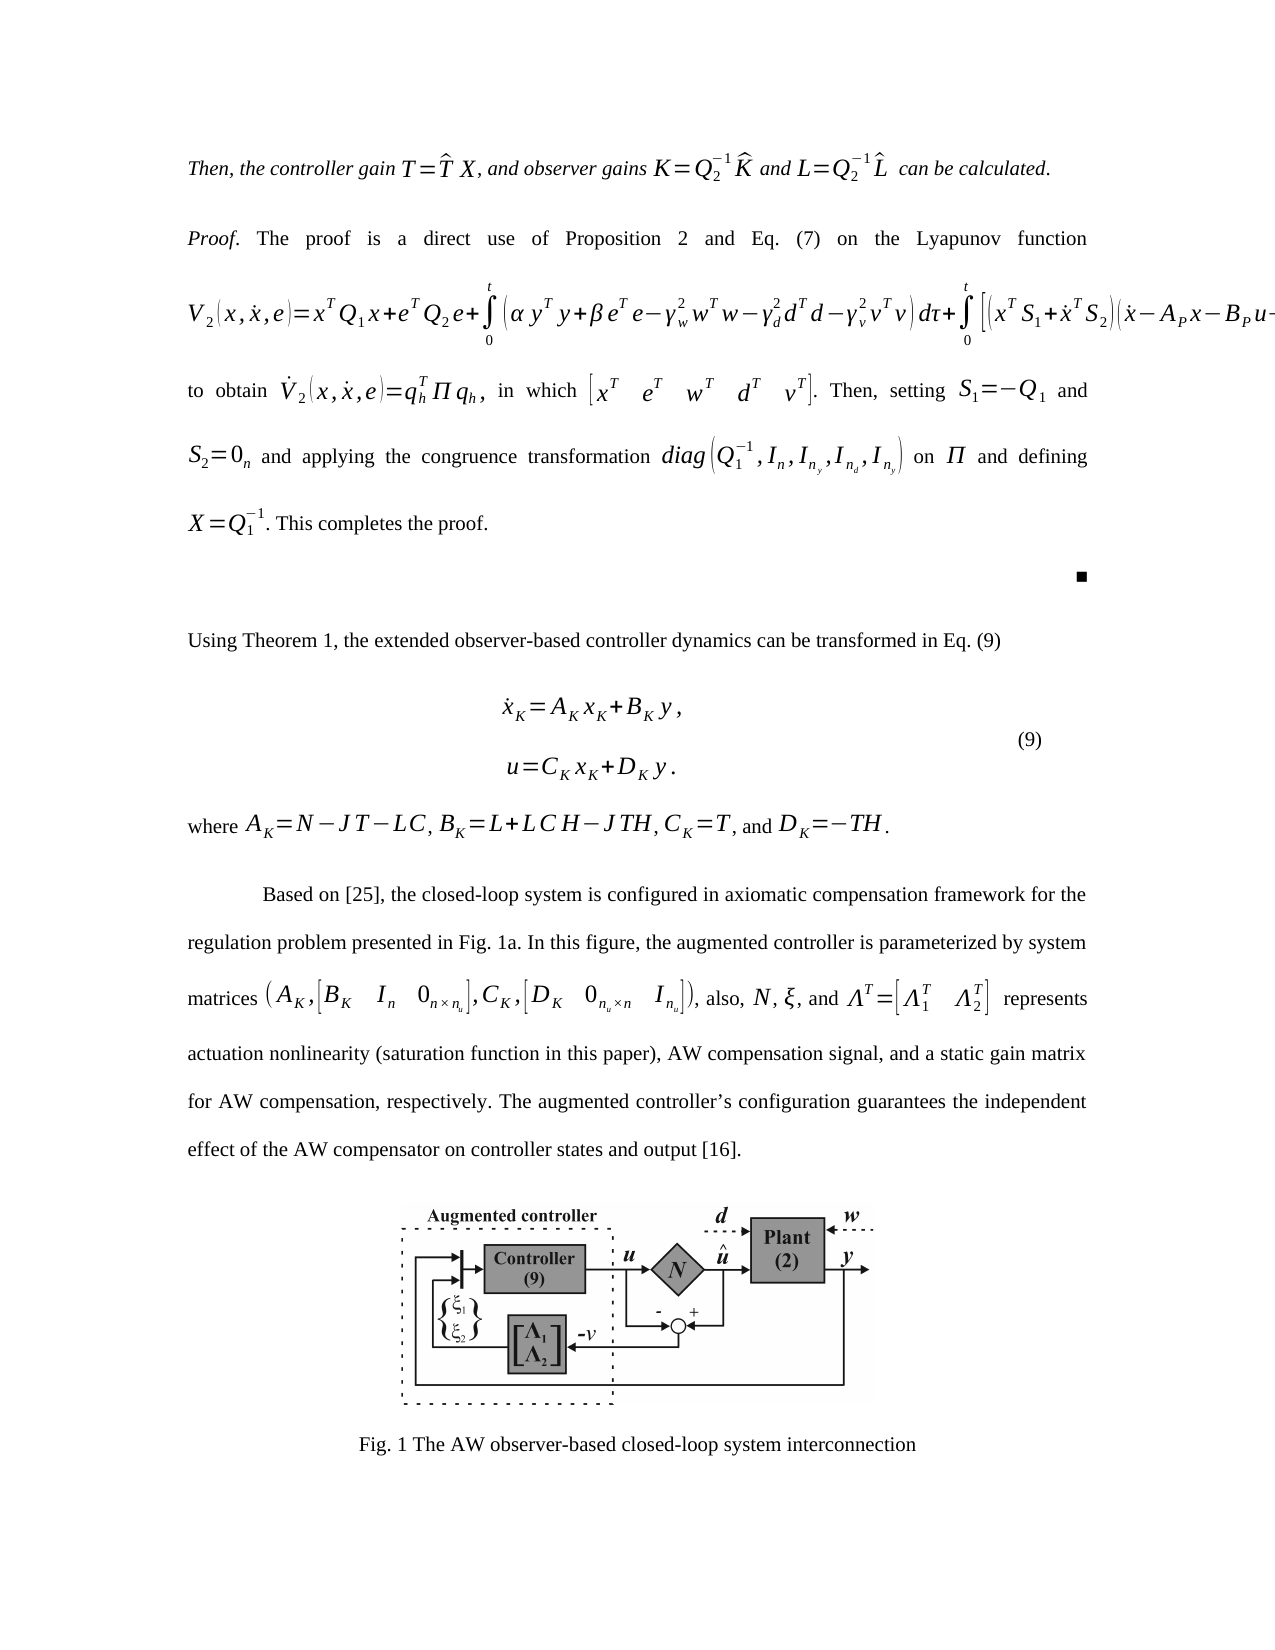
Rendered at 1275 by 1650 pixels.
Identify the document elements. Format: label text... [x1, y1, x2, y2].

text Proof. The proof is a direct use of Proposition 2 and Eq. (7) on the Lyapunov function to obtain in which . Then, setting and and applying the congruence transformation on and defining . This completes the proof. [187, 226, 1088, 539]
text Then, the controller gain , and observer gains and can be calculated. [187, 150, 1088, 185]
text where , , , and . [187, 810, 1088, 841]
text Based on [25], the closed-loop system is configured in axiomatic compensation framework for the regulation problem presented in Fig. 1a. In this figure, the augmented controller is parameterized by system matrices , also, , , and represents actuation nonlinearity (saturation function in this paper), AW compensation signal, and a static gain matrix for AW compensation, respectively. The augmented controller’s configuration guarantees the independent effect of the AW compensator on controller states and output [16]. [187, 882, 1088, 1161]
table_header (9) [996, 693, 1053, 810]
table_header [187, 693, 996, 810]
picture [401, 1202, 874, 1405]
text Using Theorem 1, the extended observer-based controller dynamics can be transformed in Eq. (9) [187, 628, 1088, 652]
text ■ [187, 563, 1088, 588]
text Fig. 1 The AW observer-based closed-loop system interconnection [187, 1432, 1088, 1456]
